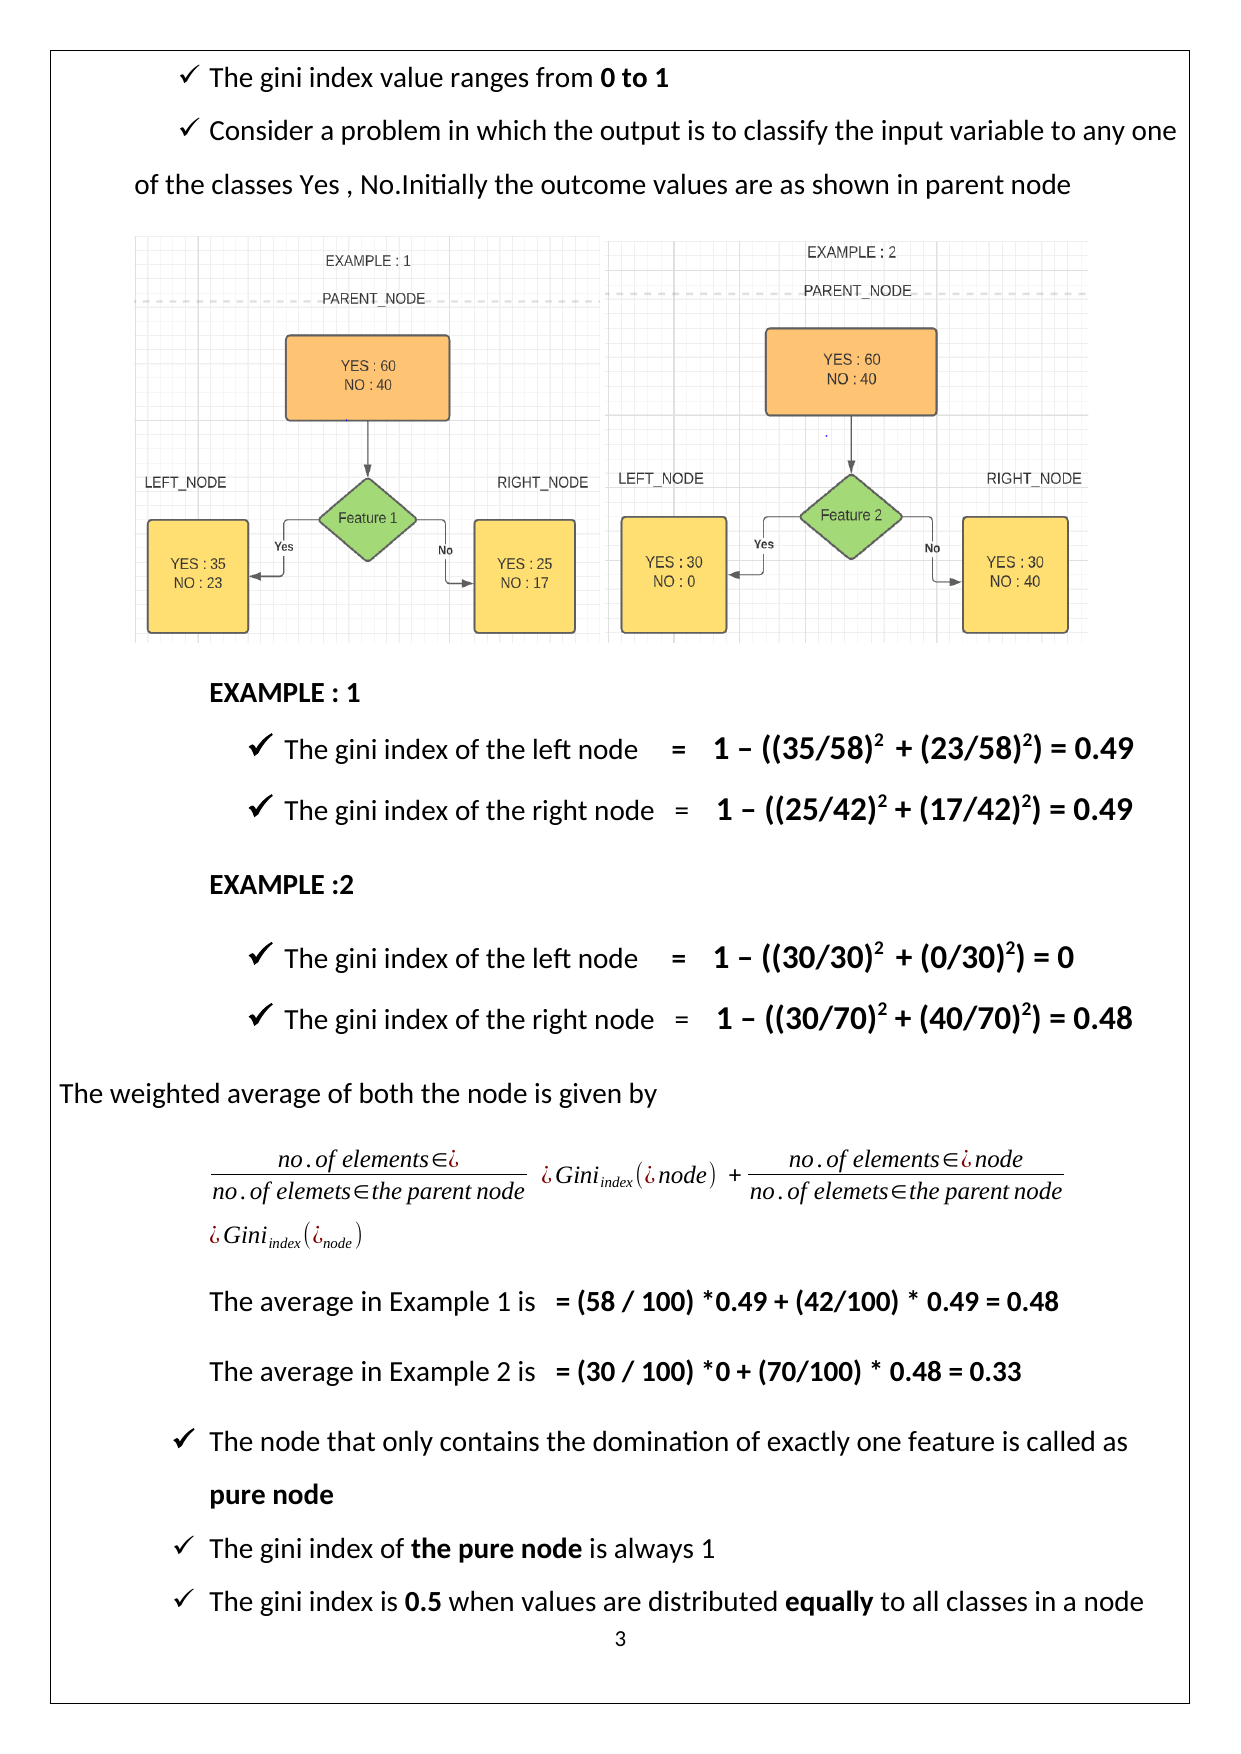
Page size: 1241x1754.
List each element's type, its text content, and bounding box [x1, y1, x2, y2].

list The gini index of the left node = 1 – ((35/58)2 + (23/58)2) = 0.49 [247, 727, 1181, 768]
list The gini index is 0.5 when values are distributed equally to all classes in a node [172, 1583, 1181, 1619]
list The node that only contains the domination of exactly one feature is called as pure node [172, 1423, 1181, 1512]
text EXAMPLE :2 [209, 866, 1181, 901]
list The gini index of the left node = 1 – ((30/30)2 + (0/30)2) = 0 [247, 936, 1181, 977]
list EXAMPLE : 1 [209, 674, 1181, 709]
list Consider a problem in which the output is to classify the input variable to any one of the classes Yes , No.Initially the outcome values are as shown in parent node [134, 112, 1181, 202]
list The gini index of the right node = 1 – ((25/42)2 + (17/42)2) = 0.49 [247, 788, 1181, 829]
text The average in Example 1 is = (58 / 100) *0.49 + (42/100) * 0.49 = 0.48 [209, 1283, 1181, 1318]
text + [209, 1145, 1181, 1252]
list The gini index value ranges from 0 to 1 [134, 59, 1181, 95]
list The gini index of the pure node is always 1 [172, 1530, 1181, 1565]
list The gini index of the right node = 1 – ((30/70)2 + (40/70)2) = 0.48 [247, 997, 1181, 1038]
picture [134, 236, 600, 643]
text The average in Example 2 is = (30 / 100) *0 + (70/100) * 0.48 = 0.33 [209, 1353, 1181, 1388]
picture [605, 241, 1089, 643]
text The weighted average of both the node is given by [59, 1075, 1181, 1110]
